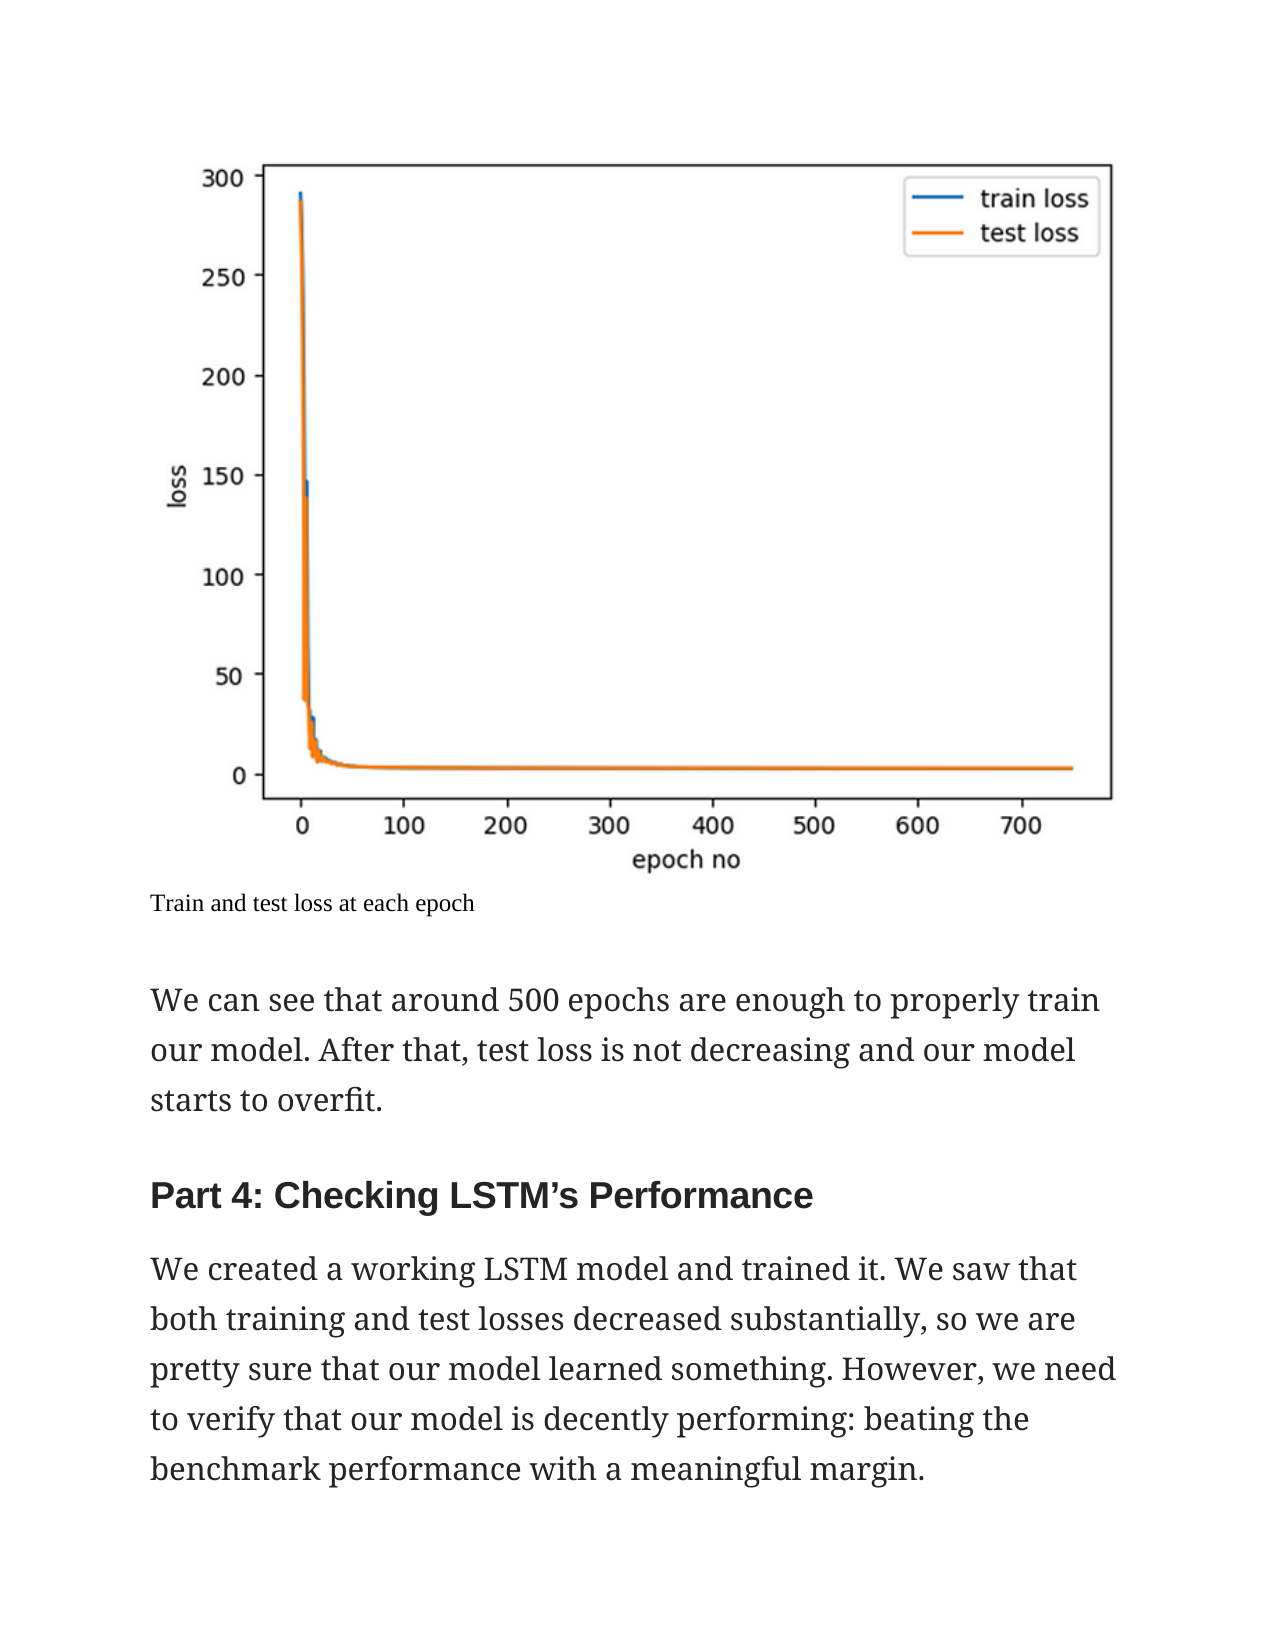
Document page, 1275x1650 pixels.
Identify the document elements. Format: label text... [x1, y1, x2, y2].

picture [150, 150, 1125, 889]
text Train and test loss at each epoch [150, 889, 1125, 917]
text We created a working LSTM model and trained it. We saw that both training and test losses decreased substantially, so we are pretty sure that our model learned something. However, we need to verify that our model is decently performing: beating the benchmark performance with a meaningful margin. [150, 1240, 1125, 1490]
text We can see that around 500 epochs are enough to properly train our model. After that, test loss is not decreasing and our model starts to overfit. [150, 971, 1125, 1121]
text Part 4: Checking LSTM’s Performance [150, 1169, 1125, 1216]
